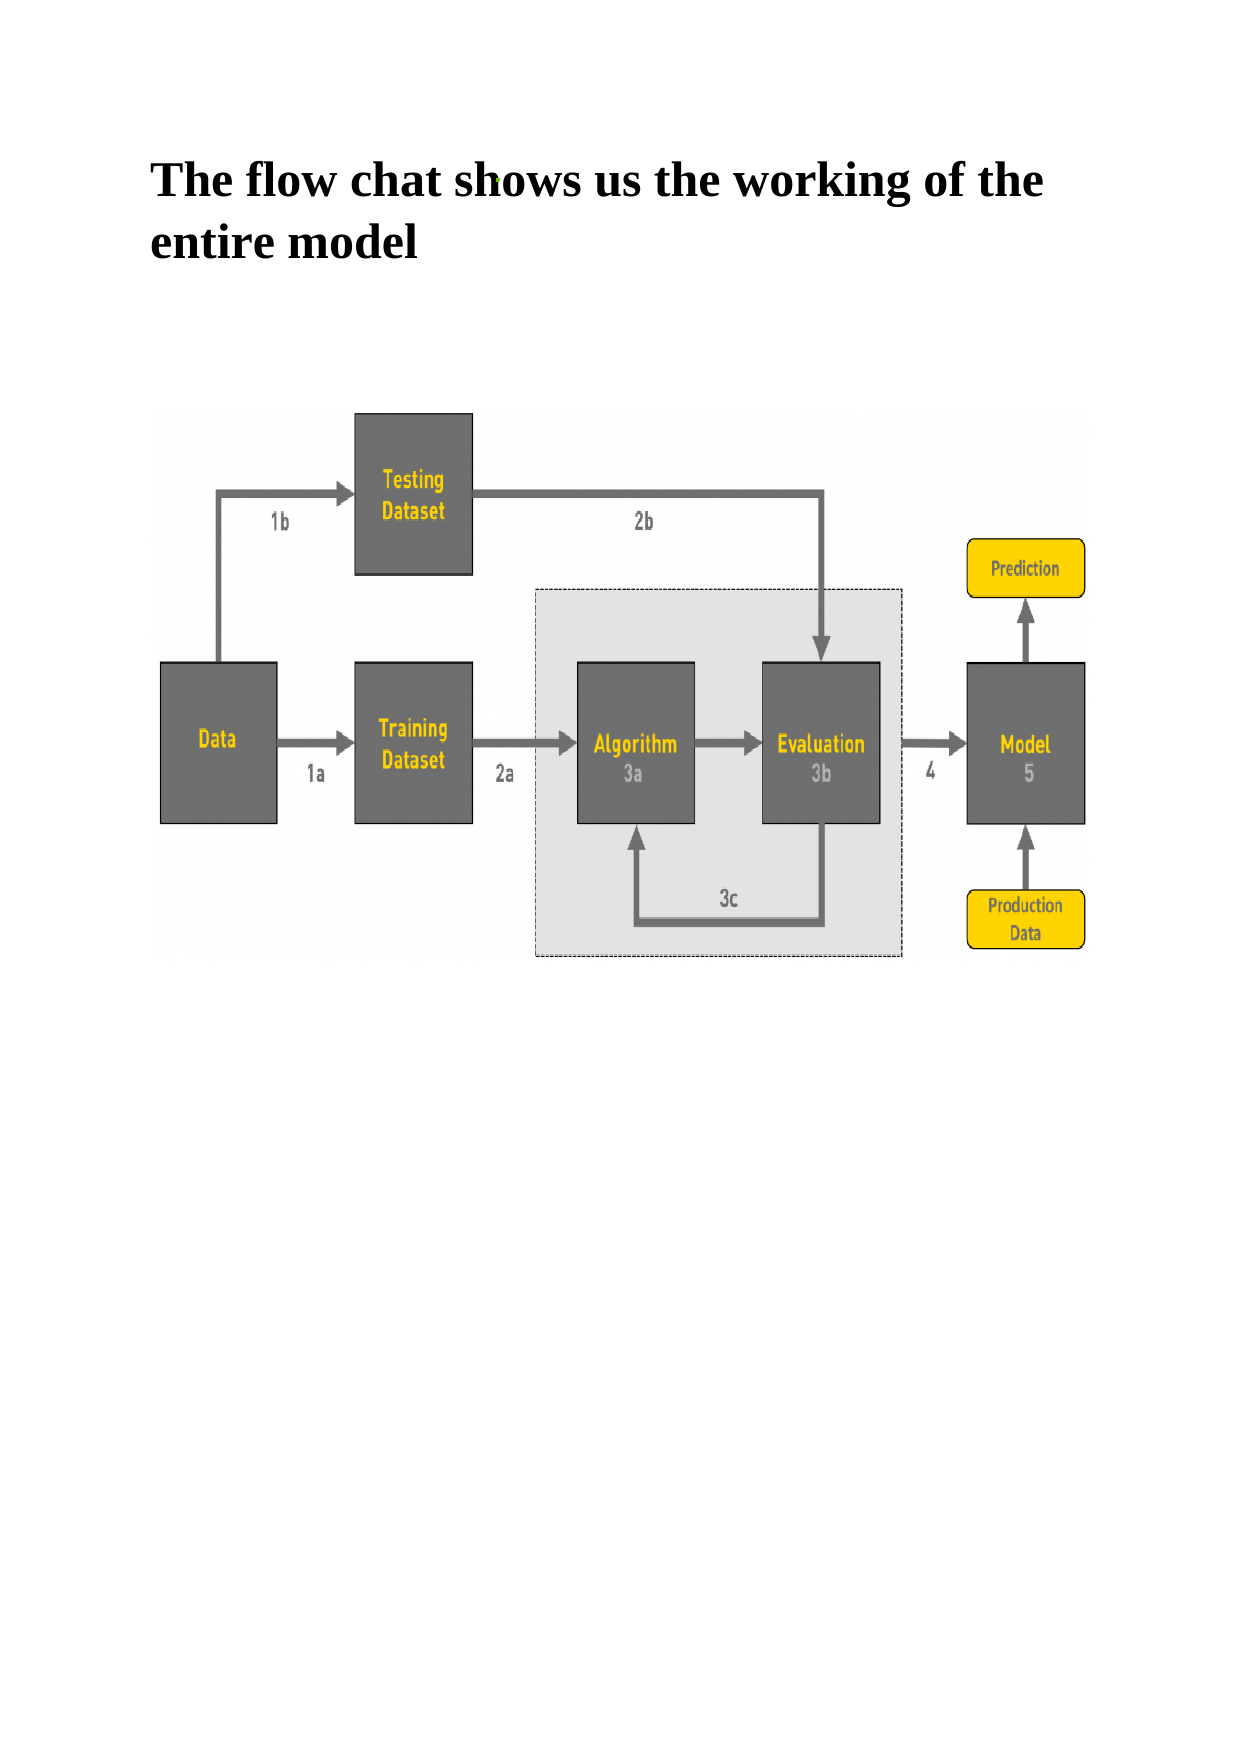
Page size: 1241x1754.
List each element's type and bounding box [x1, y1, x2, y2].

picture [150, 408, 1091, 964]
